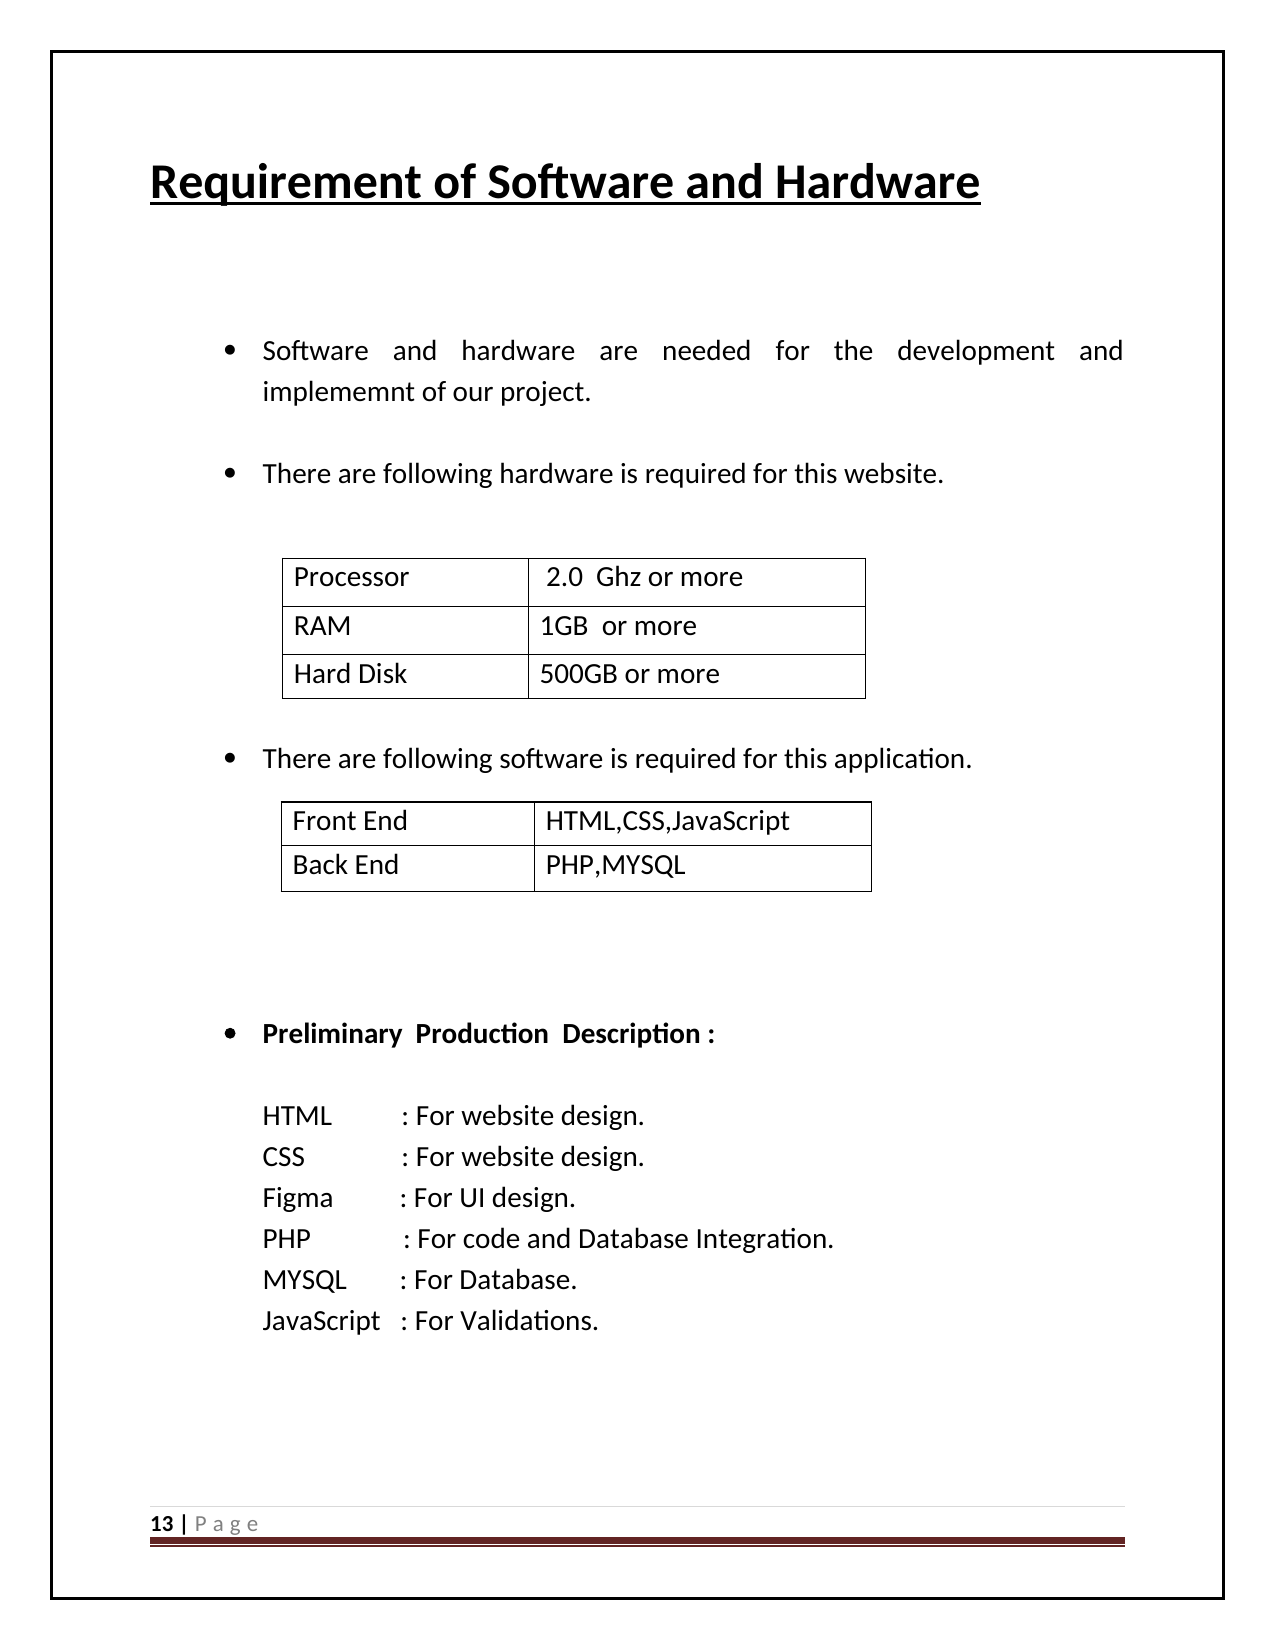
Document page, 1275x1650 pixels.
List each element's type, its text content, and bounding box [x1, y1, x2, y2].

list Preliminary Production Description : [225, 1015, 1125, 1051]
list JavaScript : For Validations. [262, 1302, 1125, 1337]
table_cell RAM [283, 607, 528, 654]
table_header Front End [282, 803, 534, 845]
table_cell 1GB or more [529, 607, 865, 654]
list There are following software is required for this application. [225, 740, 1125, 775]
table_cell PHP,MYSQL [535, 846, 871, 891]
table_header HTML,CSS,JavaScript [535, 803, 871, 845]
list There are following hardware is required for this website. [225, 455, 1125, 490]
list MYSQL : For Database. [262, 1261, 1125, 1296]
table_cell Hard Disk [283, 655, 528, 698]
table_cell Back End [282, 846, 534, 891]
list HTML : For website design. [262, 1097, 1125, 1133]
table_header Processor [283, 559, 528, 606]
table_header 2.0 Ghz or more [529, 559, 865, 606]
table_cell 500GB or more [529, 655, 865, 698]
list Software and hardware are needed for the development and implememnt of our project. [225, 332, 1125, 408]
list CSS : For website design. [262, 1138, 1125, 1173]
list Figma : For UI design. [262, 1179, 1125, 1214]
text Requirement of Software and Hardware [150, 150, 1125, 211]
list PHP : For code and Database Integration. [262, 1220, 1125, 1255]
